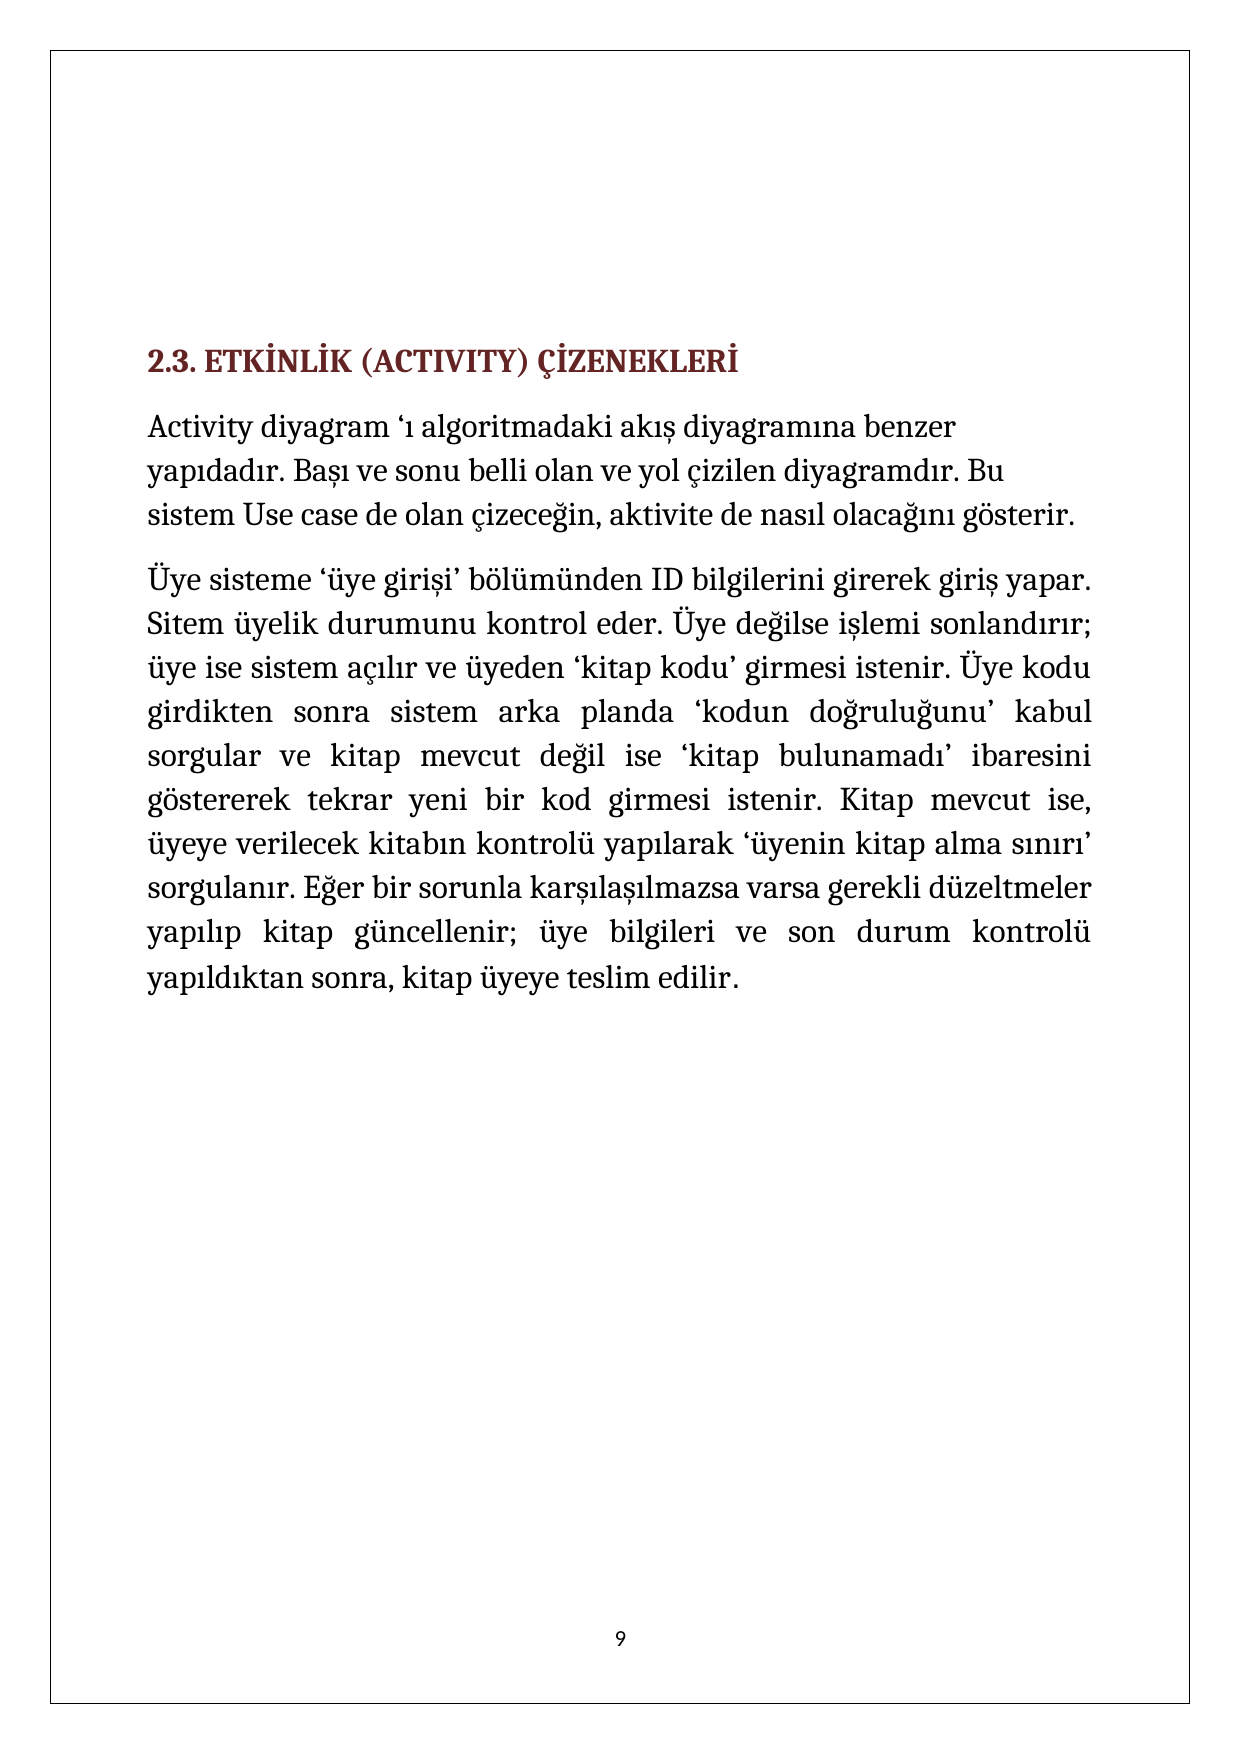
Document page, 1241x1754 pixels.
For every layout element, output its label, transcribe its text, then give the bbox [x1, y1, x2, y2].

text 2.3. ETKİNLİK (ACTIVITY) ÇİZENEKLERİ [147, 342, 1093, 381]
text Üye sisteme ‘üye girişi’ bölümünden ID bilgilerini girerek giriş yapar. Sitem üyelik durumunu kontrol eder. Üye değilse işlemi sonlandırır; üye ise sistem açılır ve üyeden ‘kitap kodu’ girmesi istenir. Üye kodu girdikten sonra sistem arka planda ‘kodun doğruluğunu’ kabul sorgular ve kitap mevcut değil ise ‘kitap bulunamadı’ ibaresini göstererek tekrar yeni bir kod girmesi istenir. Kitap mevcut ise, üyeye verilecek kitabın kontrolü yapılarak ‘üyenin kitap alma sınırı’ sorgulanır. Eğer bir sorunla karşılaşılmazsa varsa gerekli düzeltmeler yapılıp kitap güncellenir; üye bilgileri ve son durum kontrolü yapıldıktan sonra, kitap üyeye teslim edilir. [147, 560, 1093, 996]
text Activity diyagram ‘ı algoritmadaki akış diyagramına benzer yapıdadır. Başı ve sonu belli olan ve yol çizilen diyagramdır. Bu sistem Use case de olan çizeceğin, aktivite de nasıl olacağını gösterir. [147, 407, 1093, 533]
